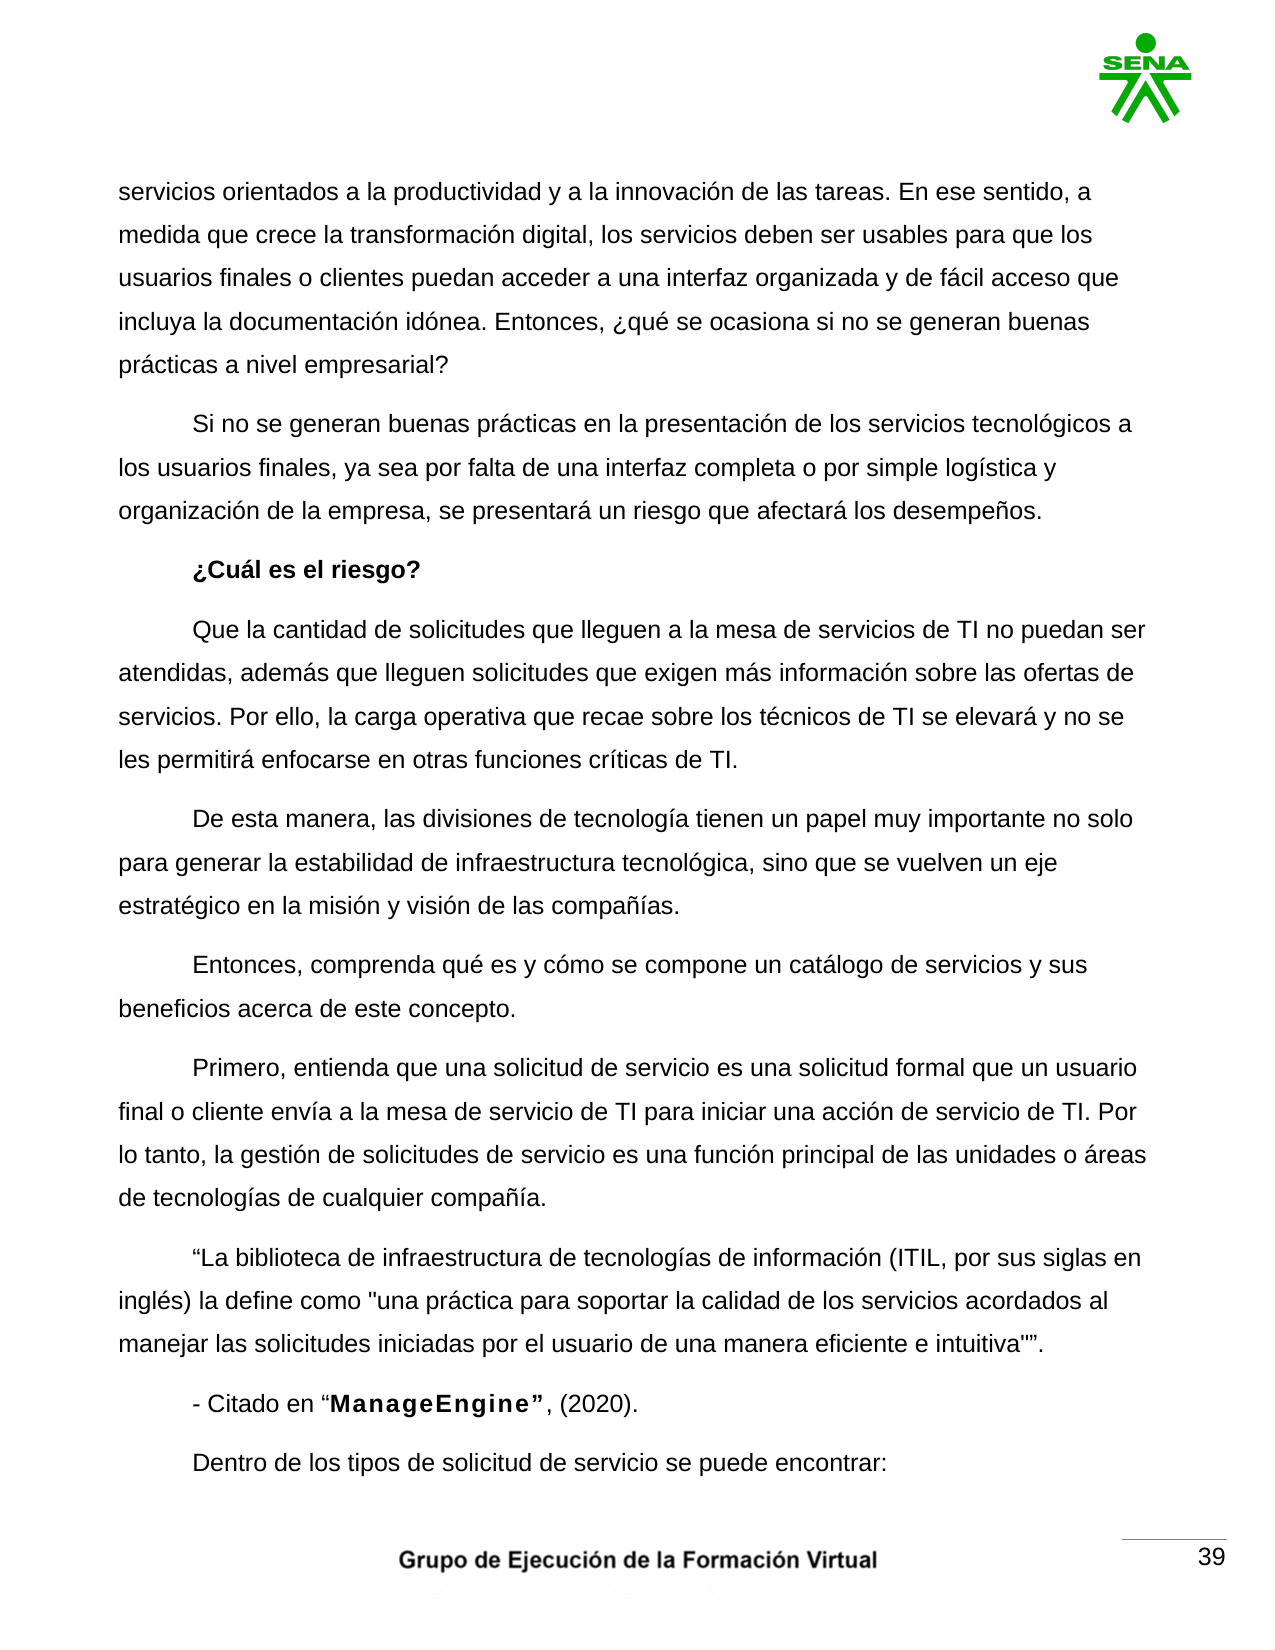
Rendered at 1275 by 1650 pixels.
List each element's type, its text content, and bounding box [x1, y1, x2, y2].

text Dentro de los tipos de solicitud de servicio se puede encontrar: [118, 1448, 1157, 1477]
text ¿Cuál es el riesgo? [118, 556, 1157, 584]
text Que la cantidad de solicitudes que lleguen a la mesa de servicios de TI no puedan ser atendidas, además que lleguen solicitudes que exigen más información sobre las ofertas de servicios. Por ello, la carga operativa que recae sobre los técnicos de TI se elevará y no se les permitirá enfocarse en otras funciones críticas de TI. [118, 615, 1157, 773]
text De esta manera, las divisiones de tecnología tienen un papel muy importante no solo para generar la estabilidad de infraestructura tecnológica, sino que se vuelven un eje estratégico en la misión y visión de las compañías. [118, 804, 1157, 919]
text Entonces, comprenda qué es y cómo se compone un catálogo de servicios y sus beneficios acerca de este concepto. [118, 951, 1157, 1022]
picture [1099, 33, 1192, 123]
text Primero, entienda que una solicitud de servicio es una solicitud formal que un usuario final o cliente envía a la mesa de servicio de TI para iniciar una acción de servicio de TI. Por lo tanto, la gestión de solicitudes de servicio es una función principal de las unidades o áreas de tecnologías de cualquier compañía. [118, 1053, 1157, 1212]
text - Citado en “ManageEngine”, (2020). [118, 1389, 1157, 1417]
text Si no se generan buenas prácticas en la presentación de los servicios tecnológicos a los usuarios finales, ya sea por falta de una interfaz completa o por simple logística y organización de la empresa, se presentará un riesgo que afectará los desempeños. [118, 409, 1157, 524]
picture [0, 1500, 1275, 1611]
